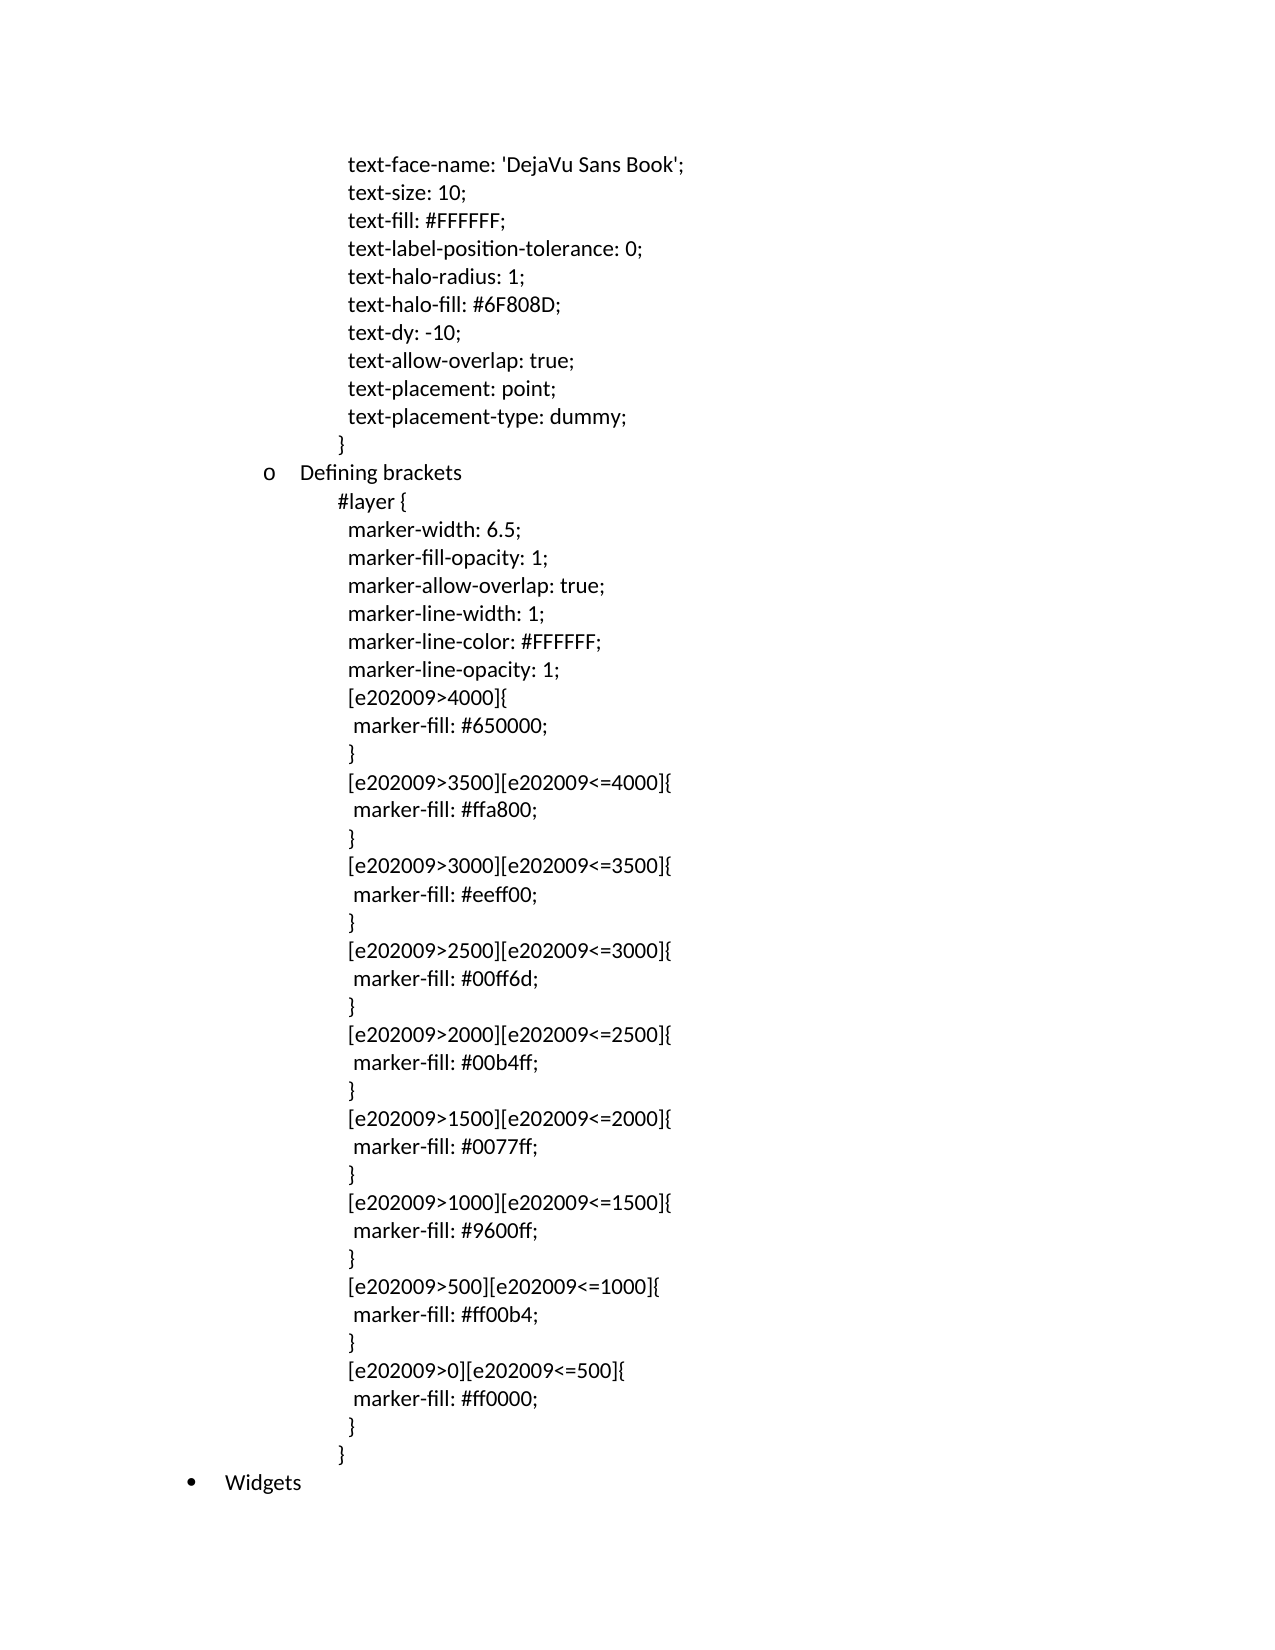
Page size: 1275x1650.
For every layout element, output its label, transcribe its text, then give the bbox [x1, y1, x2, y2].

text } [262, 824, 1125, 852]
text marker-fill: #9600ff; [262, 1216, 1125, 1244]
text #layer { [262, 487, 1125, 515]
text marker-line-color: #FFFFFF; [262, 627, 1125, 656]
text [e202009>0][e202009<=500]{ [262, 1356, 1125, 1384]
text marker-line-width: 1; [262, 599, 1125, 627]
text [e202009>3000][e202009<=3500]{ [262, 852, 1125, 880]
text } [262, 739, 1125, 768]
text [e202009>2000][e202009<=2500]{ [262, 1020, 1125, 1048]
text marker-line-opacity: 1; [262, 656, 1125, 683]
text marker-fill: #eeff00; [262, 880, 1125, 908]
text text-fill: #FFFFFF; [262, 206, 1125, 234]
text [e202009>3500][e202009<=4000]{ [262, 768, 1125, 796]
text text-label-position-tolerance: 0; [262, 234, 1125, 262]
text marker-fill: #00b4ff; [262, 1048, 1125, 1076]
text marker-fill: #ffa800; [262, 796, 1125, 824]
text [e202009>500][e202009<=1000]{ [262, 1272, 1125, 1300]
text marker-fill: #ff00b4; [262, 1300, 1125, 1328]
text marker-fill: #0077ff; [262, 1132, 1125, 1160]
text } [262, 1244, 1125, 1272]
text [e202009>4000]{ [262, 683, 1125, 712]
text marker-fill-opacity: 1; [262, 543, 1125, 571]
text text-halo-fill: #6F808D; [262, 290, 1125, 318]
text marker-fill: #00ff6d; [262, 964, 1125, 992]
text } [262, 908, 1125, 936]
text text-size: 10; [262, 178, 1125, 206]
text } [262, 992, 1125, 1020]
text } [262, 1328, 1125, 1356]
list Defining brackets [262, 458, 1125, 487]
text [e202009>1000][e202009<=1500]{ [262, 1188, 1125, 1216]
text text-dy: -10; [262, 318, 1125, 346]
text [e202009>1500][e202009<=2000]{ [262, 1104, 1125, 1132]
text } [262, 430, 1125, 458]
text marker-fill: #650000; [262, 712, 1125, 739]
text marker-fill: #ff0000; [262, 1384, 1125, 1412]
text } [262, 1160, 1125, 1188]
text text-face-name: 'DejaVu Sans Book'; [262, 150, 1125, 178]
text } [262, 1412, 1125, 1440]
text marker-allow-overlap: true; [262, 571, 1125, 599]
list Widgets [187, 1468, 1125, 1496]
text } [262, 1076, 1125, 1104]
text text-placement: point; [262, 374, 1125, 402]
text text-allow-overlap: true; [262, 346, 1125, 374]
text text-halo-radius: 1; [262, 262, 1125, 290]
text marker-width: 6.5; [262, 515, 1125, 543]
text } [262, 1440, 1125, 1468]
text text-placement-type: dummy; [262, 402, 1125, 430]
text [e202009>2500][e202009<=3000]{ [262, 936, 1125, 964]
